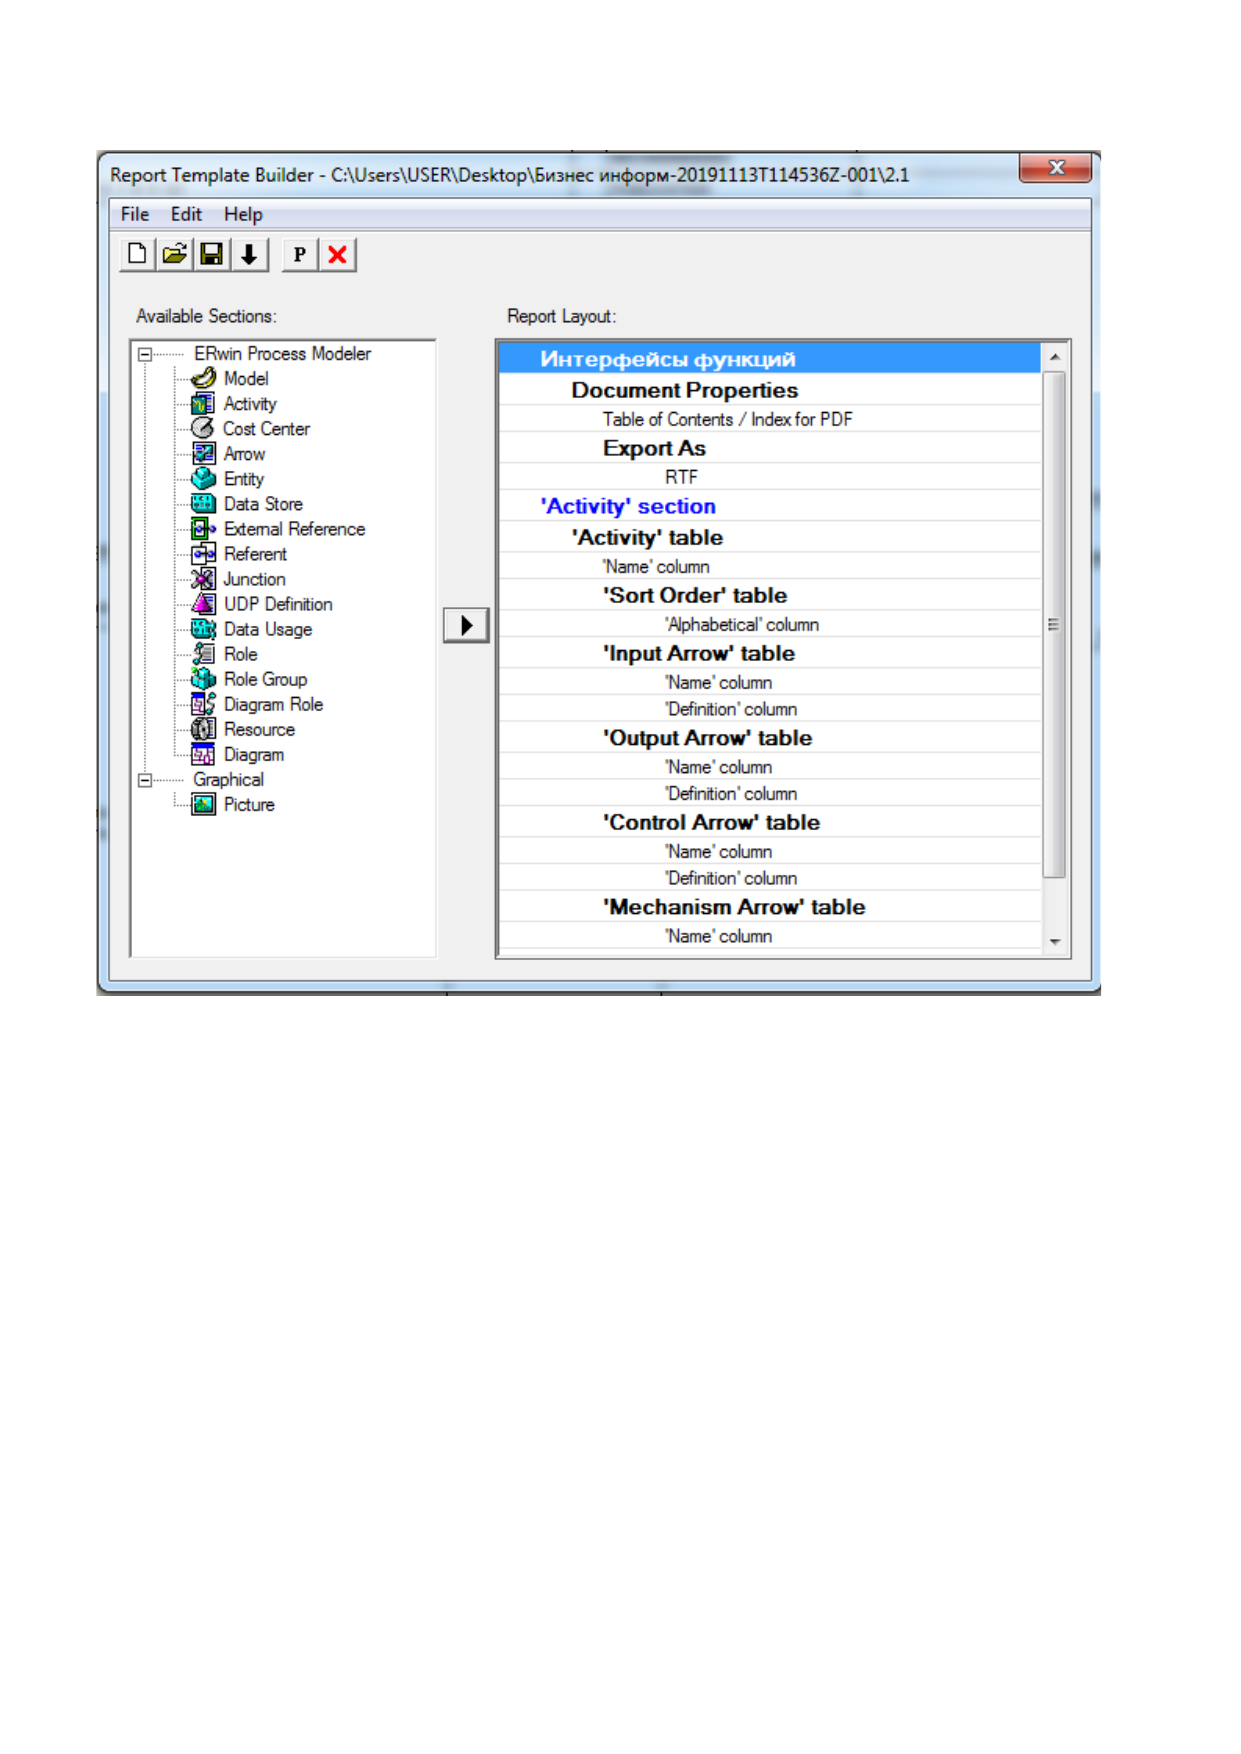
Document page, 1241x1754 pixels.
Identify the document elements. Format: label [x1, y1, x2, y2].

picture [96, 150, 1102, 996]
